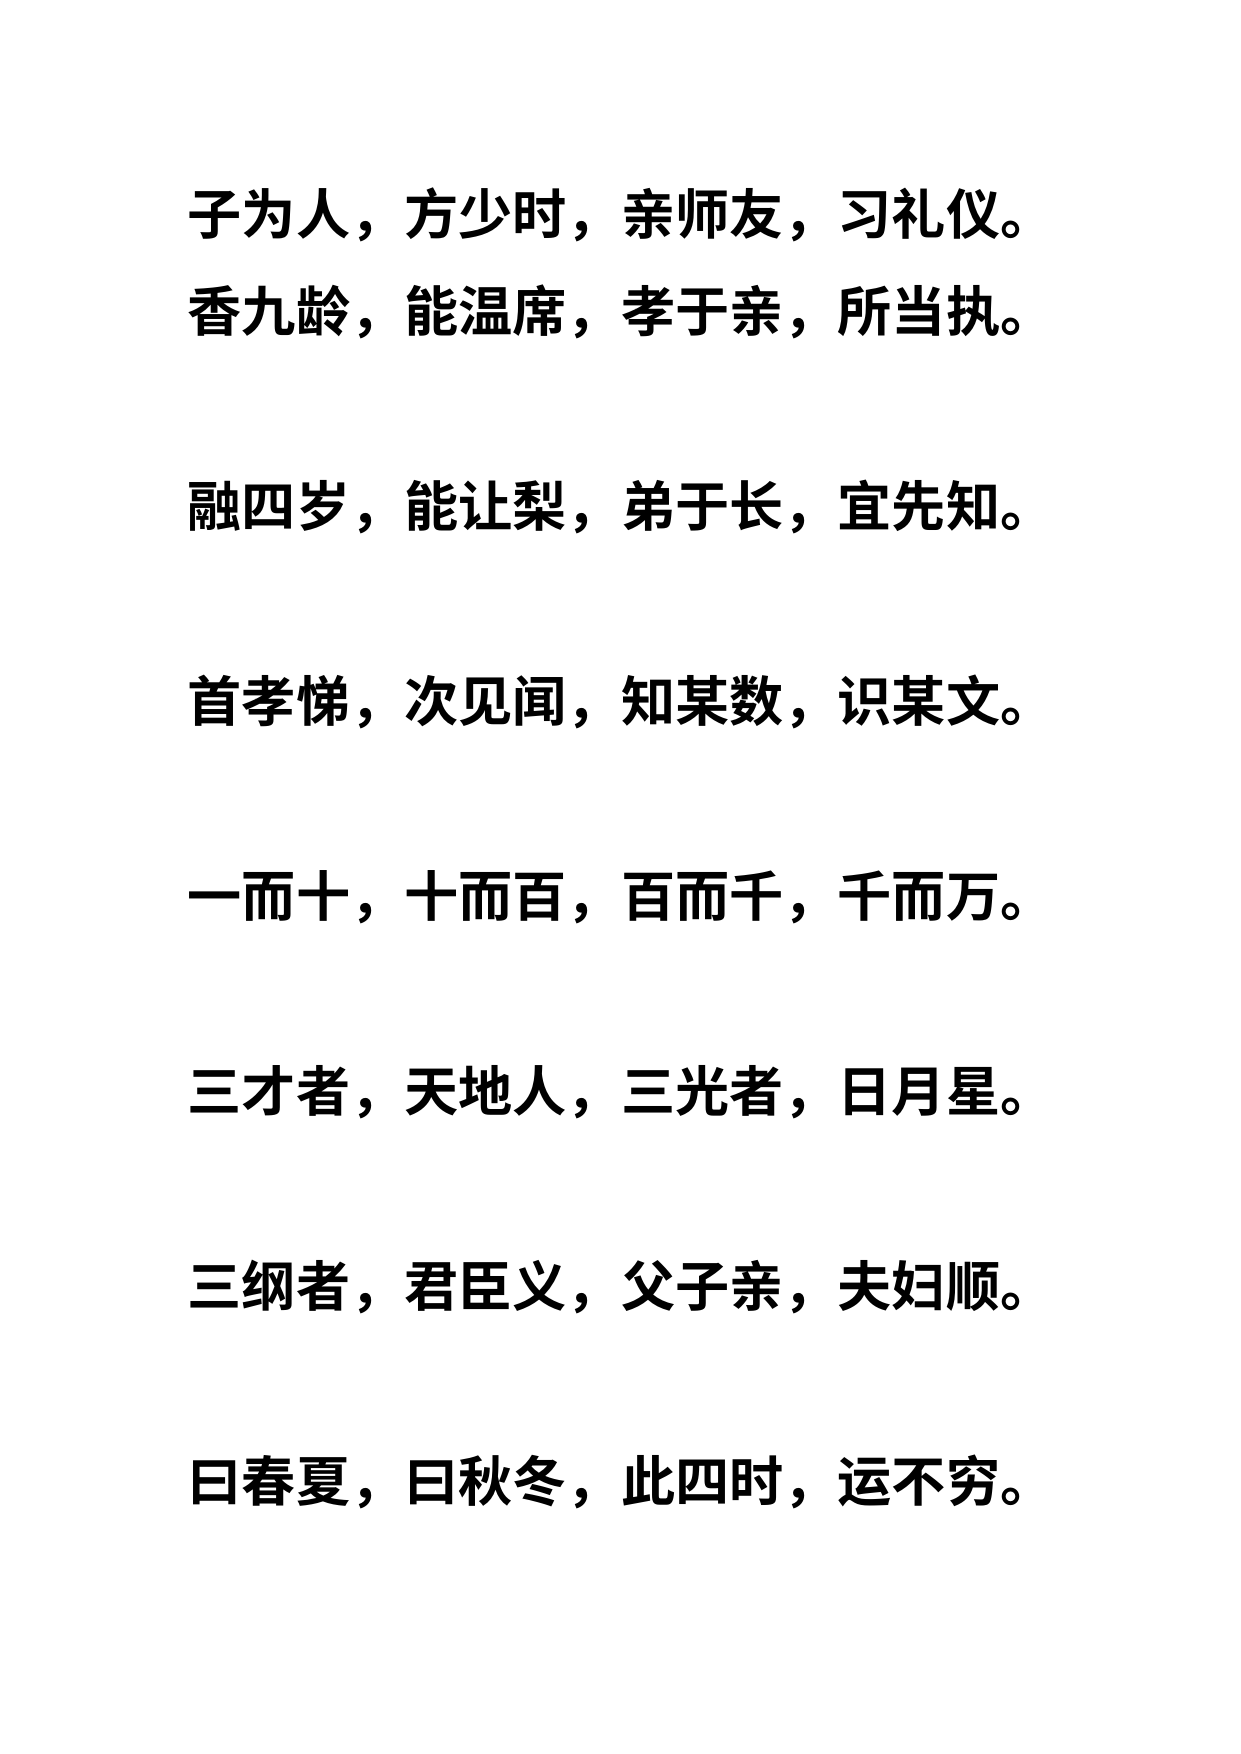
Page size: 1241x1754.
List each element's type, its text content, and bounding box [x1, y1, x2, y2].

text 首孝悌，次见闻，知某数，识某文。 [187, 649, 1053, 747]
text 三纲者，君臣义，父子亲，夫妇顺。 [187, 1234, 1053, 1332]
text 曰春夏，曰秋冬，此四时，运不穷。 [187, 1429, 1053, 1527]
text 香九龄，能温席，孝于亲，所当执。 [187, 259, 1053, 357]
text 一而十，十而百，百而千，千而万。 [187, 844, 1053, 942]
text 子为人，方少时，亲师友，习礼仪。 [187, 162, 1053, 259]
text 融四岁，能让梨，弟于长，宜先知。 [187, 454, 1053, 552]
text 三才者，天地人，三光者，日月星。 [187, 1039, 1053, 1137]
